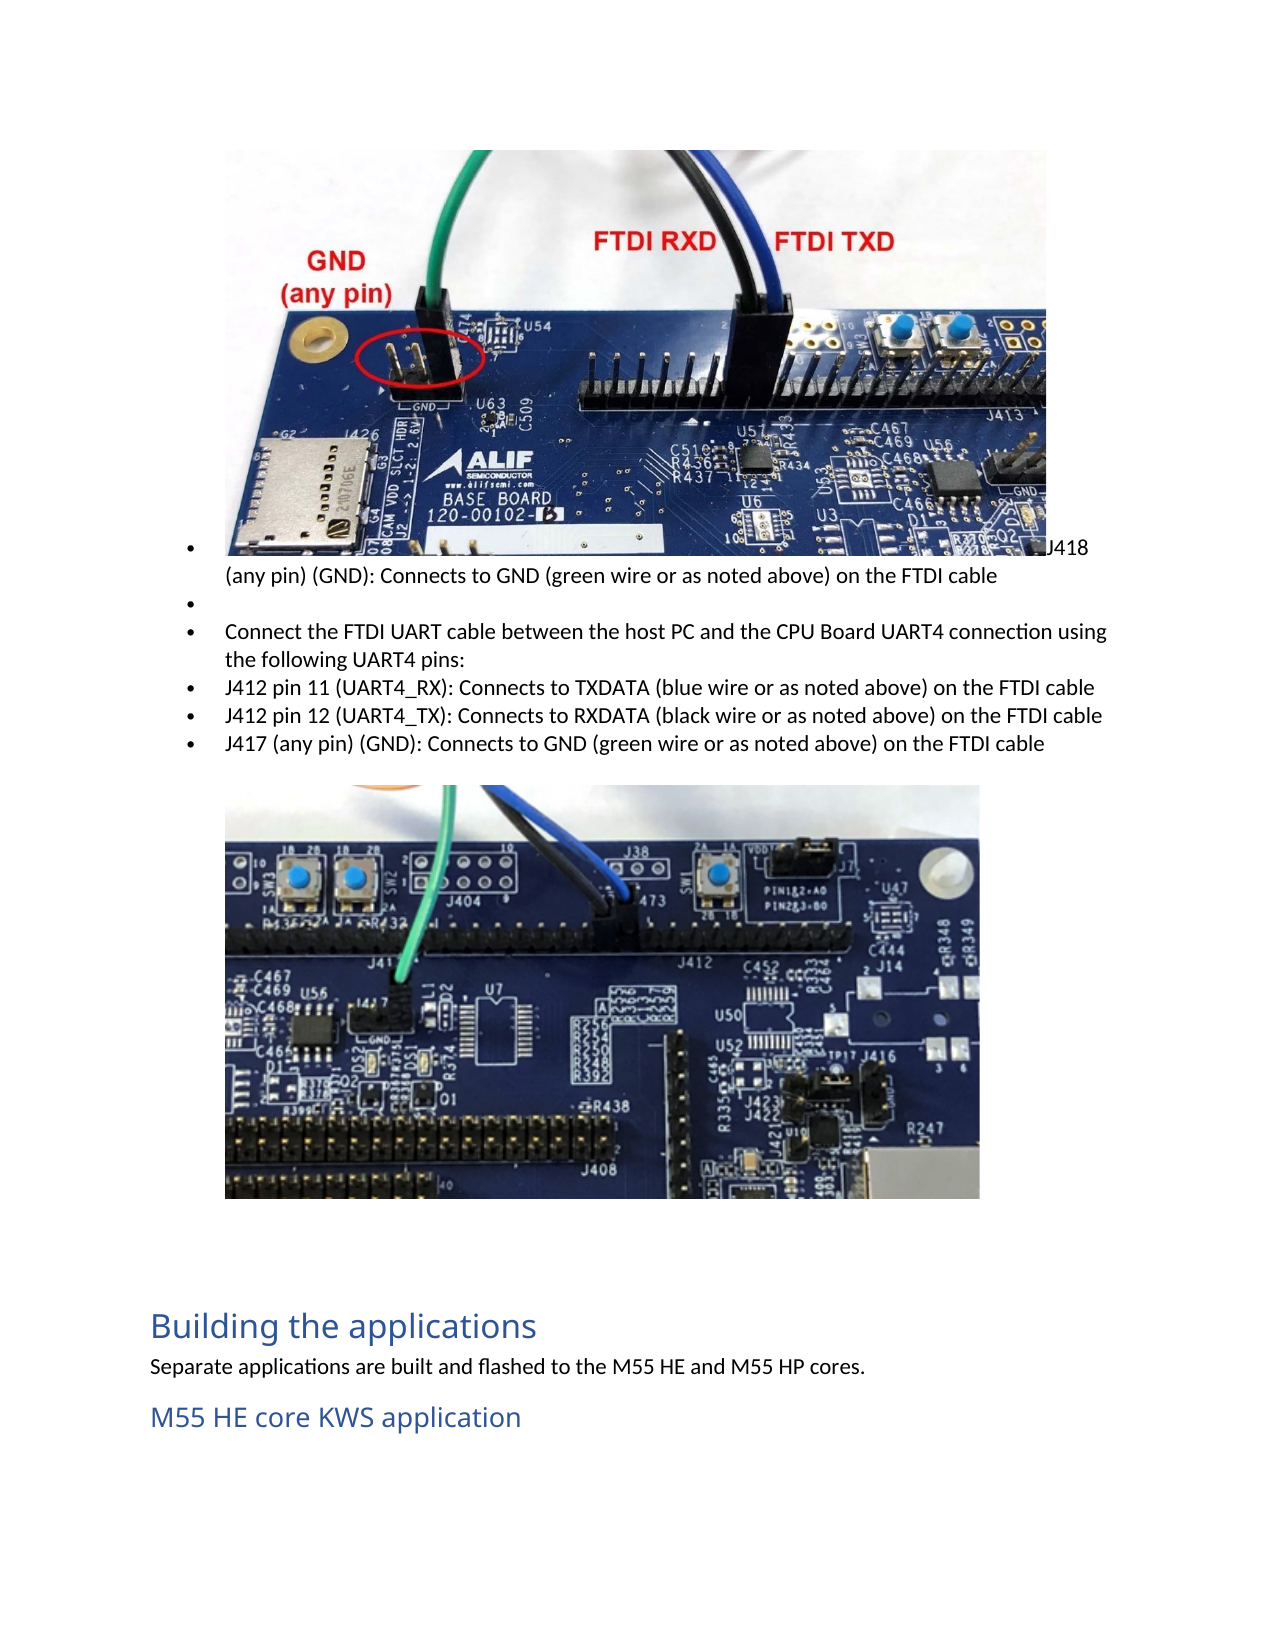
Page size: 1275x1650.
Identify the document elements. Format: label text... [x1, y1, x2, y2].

picture [225, 785, 980, 1199]
text Separate applications are built and flashed to the M55 HE and M55 HP cores. [150, 1352, 1125, 1380]
subtitle M55 HE core KWS application [150, 1399, 1125, 1436]
subtitle Building the applications [150, 1303, 1125, 1348]
list J412 pin 12 (UART4_TX): Connects to RXDATA (black wire or as noted above) on the FTDI cable [187, 702, 1125, 729]
list J417 (any pin) (GND): Connects to GND (green wire or as noted above) on the FTDI cable [187, 729, 1125, 758]
list J412 pin 11 (UART4_RX): Connects to TXDATA (blue wire or as noted above) on the FTDI cable [187, 673, 1125, 702]
picture [225, 150, 1047, 556]
list Connect the FTDI UART cable between the host PC and the CPU Board UART4 connection using the following UART4 pins: [187, 617, 1125, 673]
